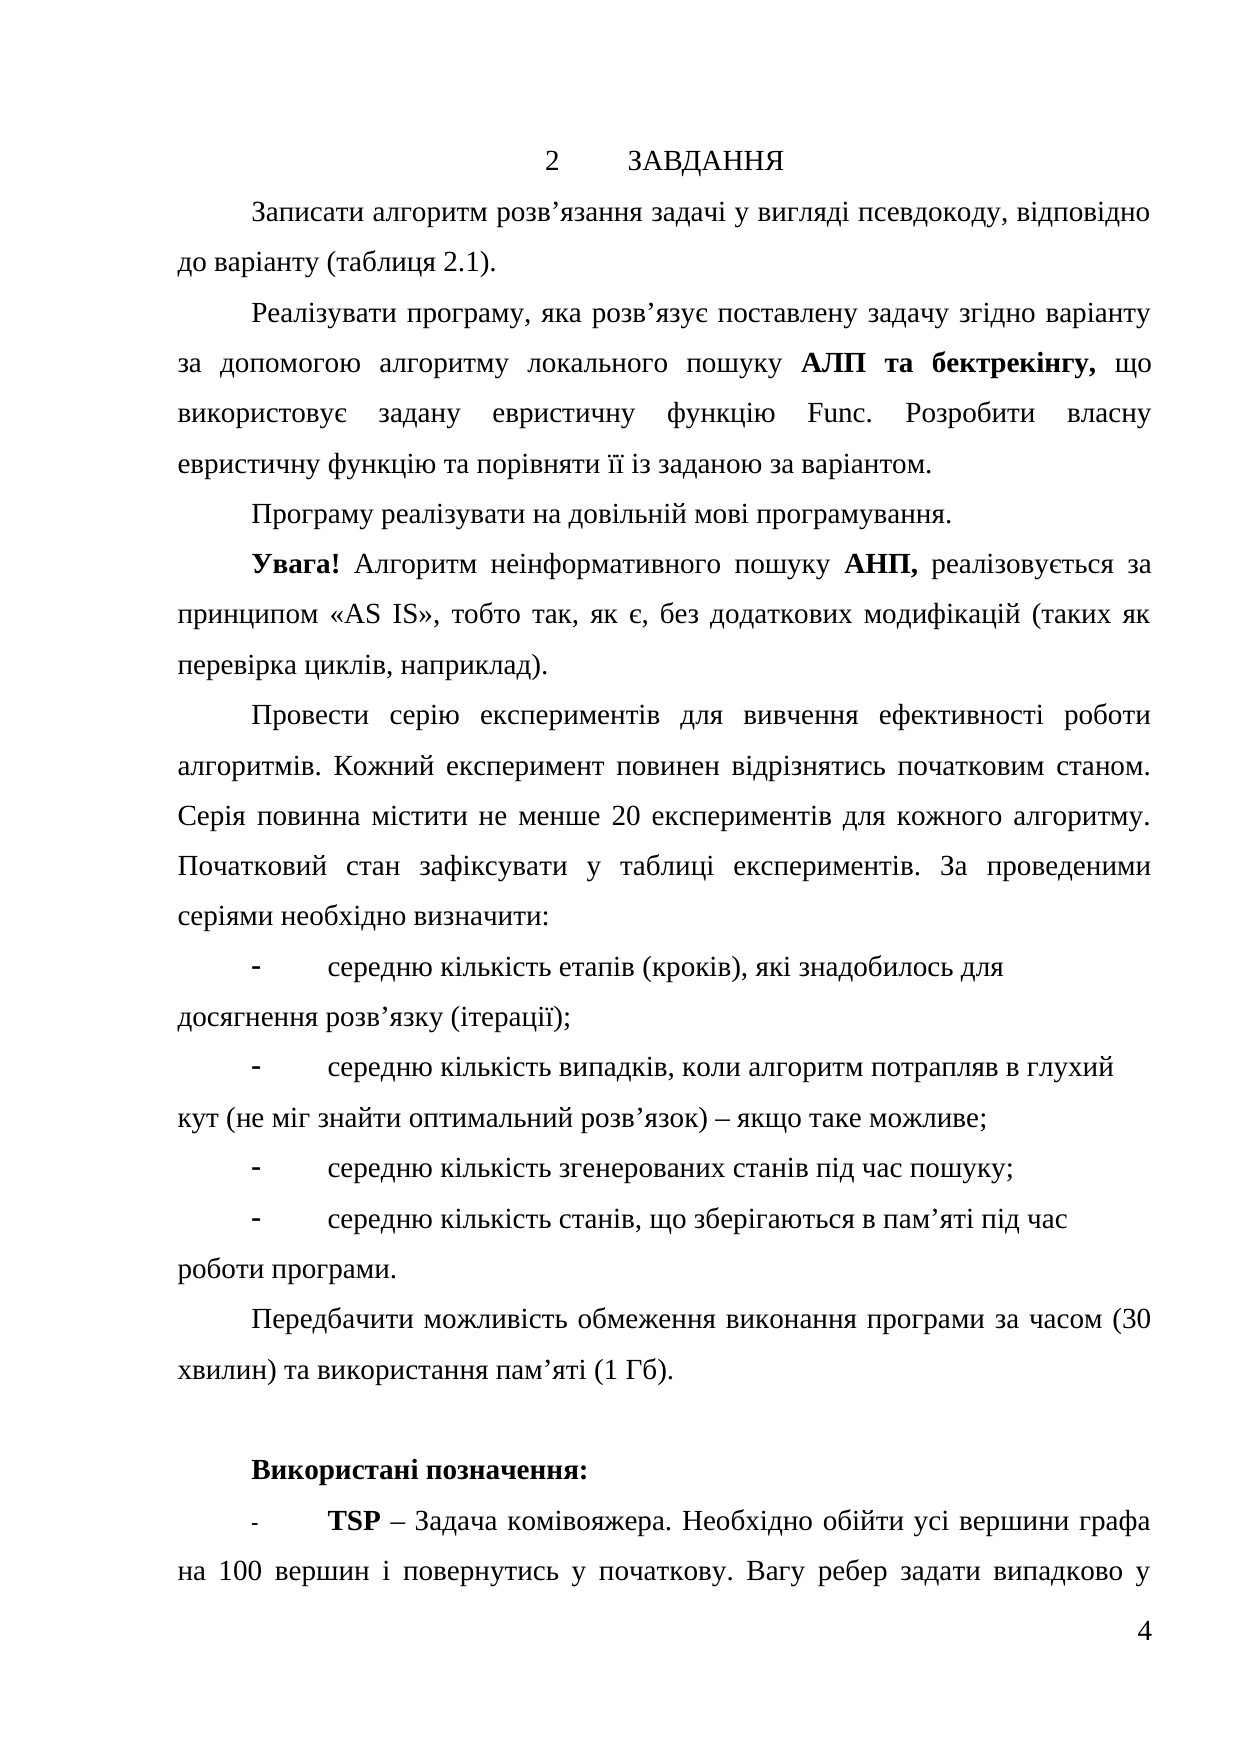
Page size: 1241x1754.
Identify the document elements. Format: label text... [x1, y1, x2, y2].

text Записати алгоритм розв’язання задачі у вигляді псевдокоду, відповідно до варіанту (таблиця 2.1). [177, 194, 1152, 278]
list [177, 1503, 1152, 1587]
text Реалізувати програму, яка розв’язує поставлену задачу згідно варіанту за допомогою алгоритму локального пошуку АЛП та бектрекінгу, що використовує задану евристичну функцію Func. Розробити власну евристичну функцію та порівняти її із заданою за варіантом. [177, 295, 1152, 479]
list середню кількість етапів (кроків), які знадобилось для досягнення розв’язку (ітерації); [177, 949, 1152, 1033]
list середню кількість згенерованих станів під час пошуку; [177, 1150, 1152, 1184]
subtitle Завдання [177, 143, 1152, 177]
text Використані позначення: [177, 1452, 1152, 1486]
text Програму реалізувати на довільній мові програмування. [177, 496, 1152, 529]
text Увага! Алгоритм неінформативного пошуку АНП, реалізовується за принципом «AS IS», тобто так, як є, без додаткових модифікацій (таких як перевірка циклів, наприклад). [177, 546, 1152, 681]
list середню кількість станів, що зберігаються в пам’яті під час роботи програми. [177, 1201, 1152, 1285]
text Провести серію експериментів для вивчення ефективності роботи алгоритмів. Кожний експеримент повинен відрізнятись початковим станом. Серія повинна містити не менше 20 експериментів для кожного алгоритму. Початковий стан зафіксувати у таблиці експериментів. За проведеними серіями необхідно визначити: [177, 697, 1152, 932]
list середню кількість випадків, коли алгоритм потрапляв в глухий кут (не міг знайти оптимальний розв’язок) – якщо таке можливе; [177, 1049, 1152, 1133]
text Передбачити можливість обмеження виконання програми за часом (30 хвилин) та використання пам’яті (1 Гб). [177, 1301, 1152, 1385]
